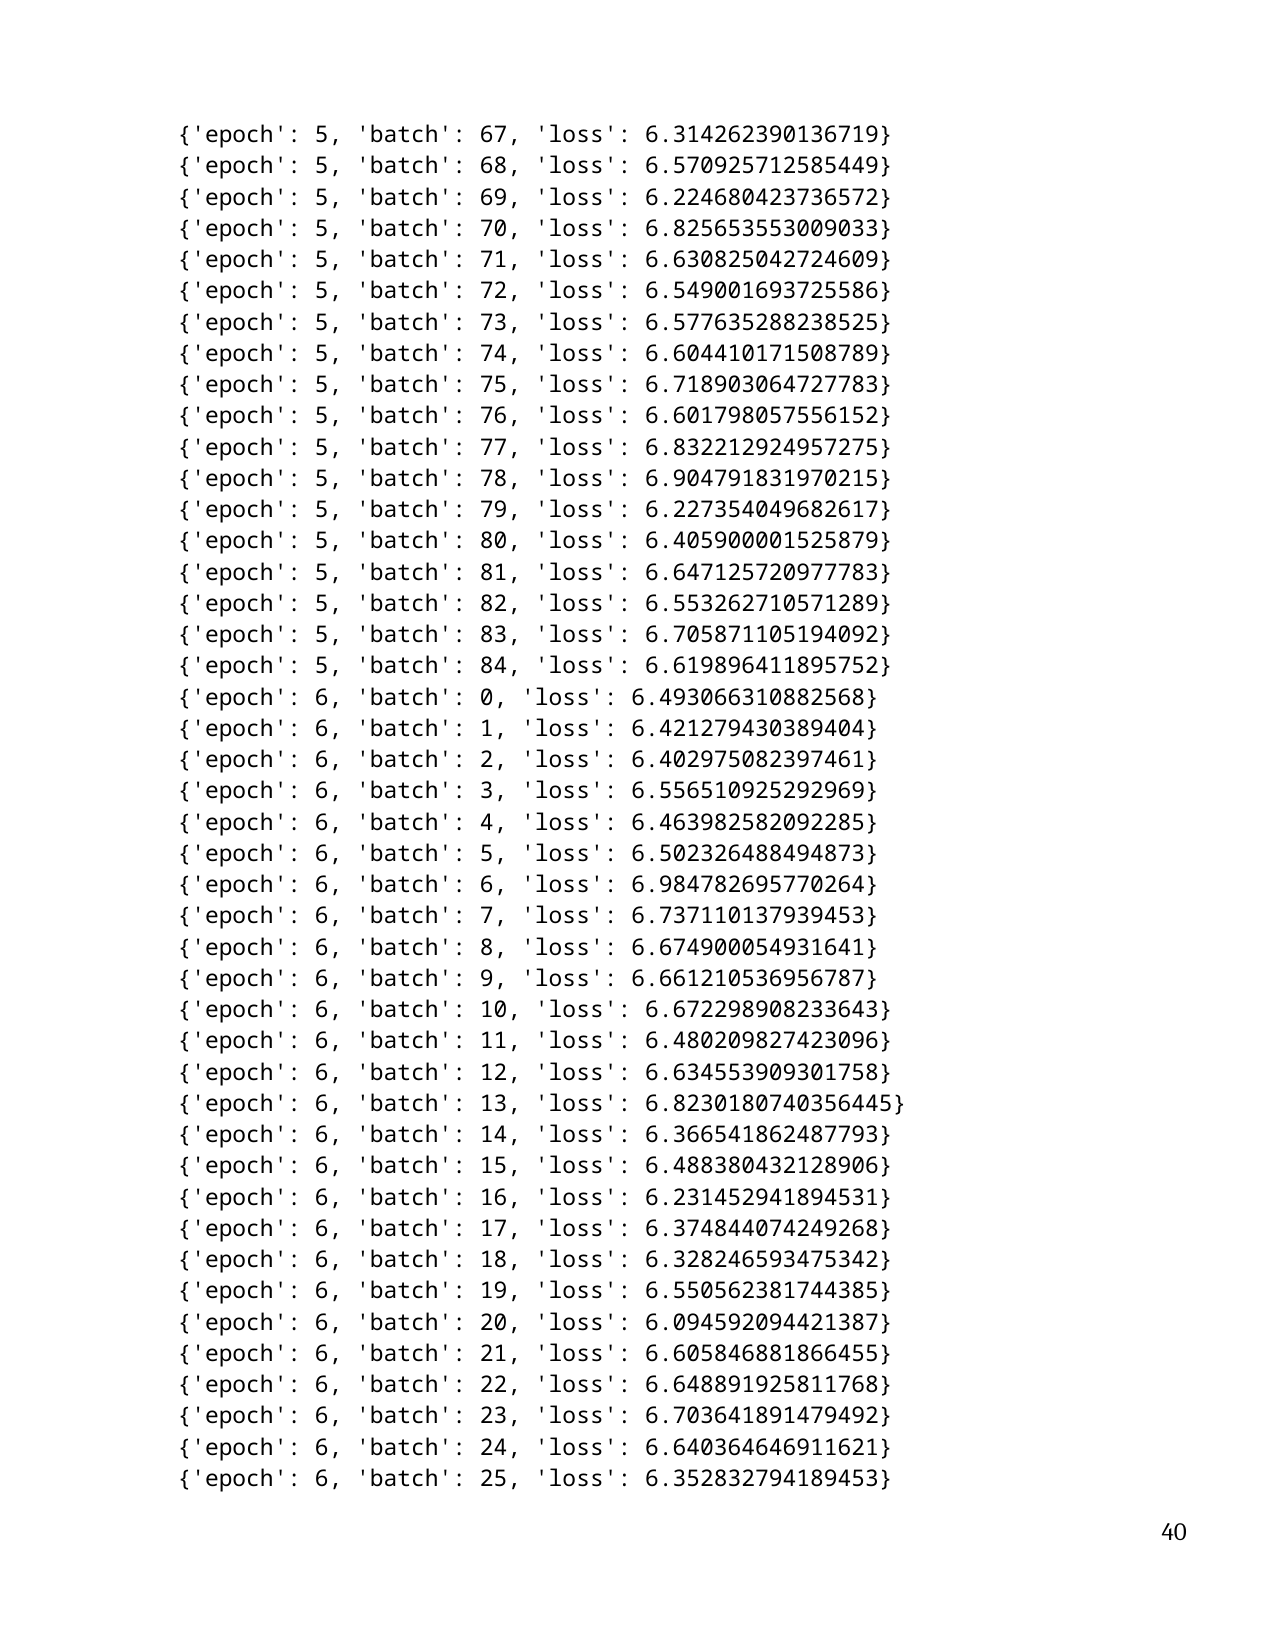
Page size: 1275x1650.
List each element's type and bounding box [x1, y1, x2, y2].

text [177, 118, 1186, 1493]
